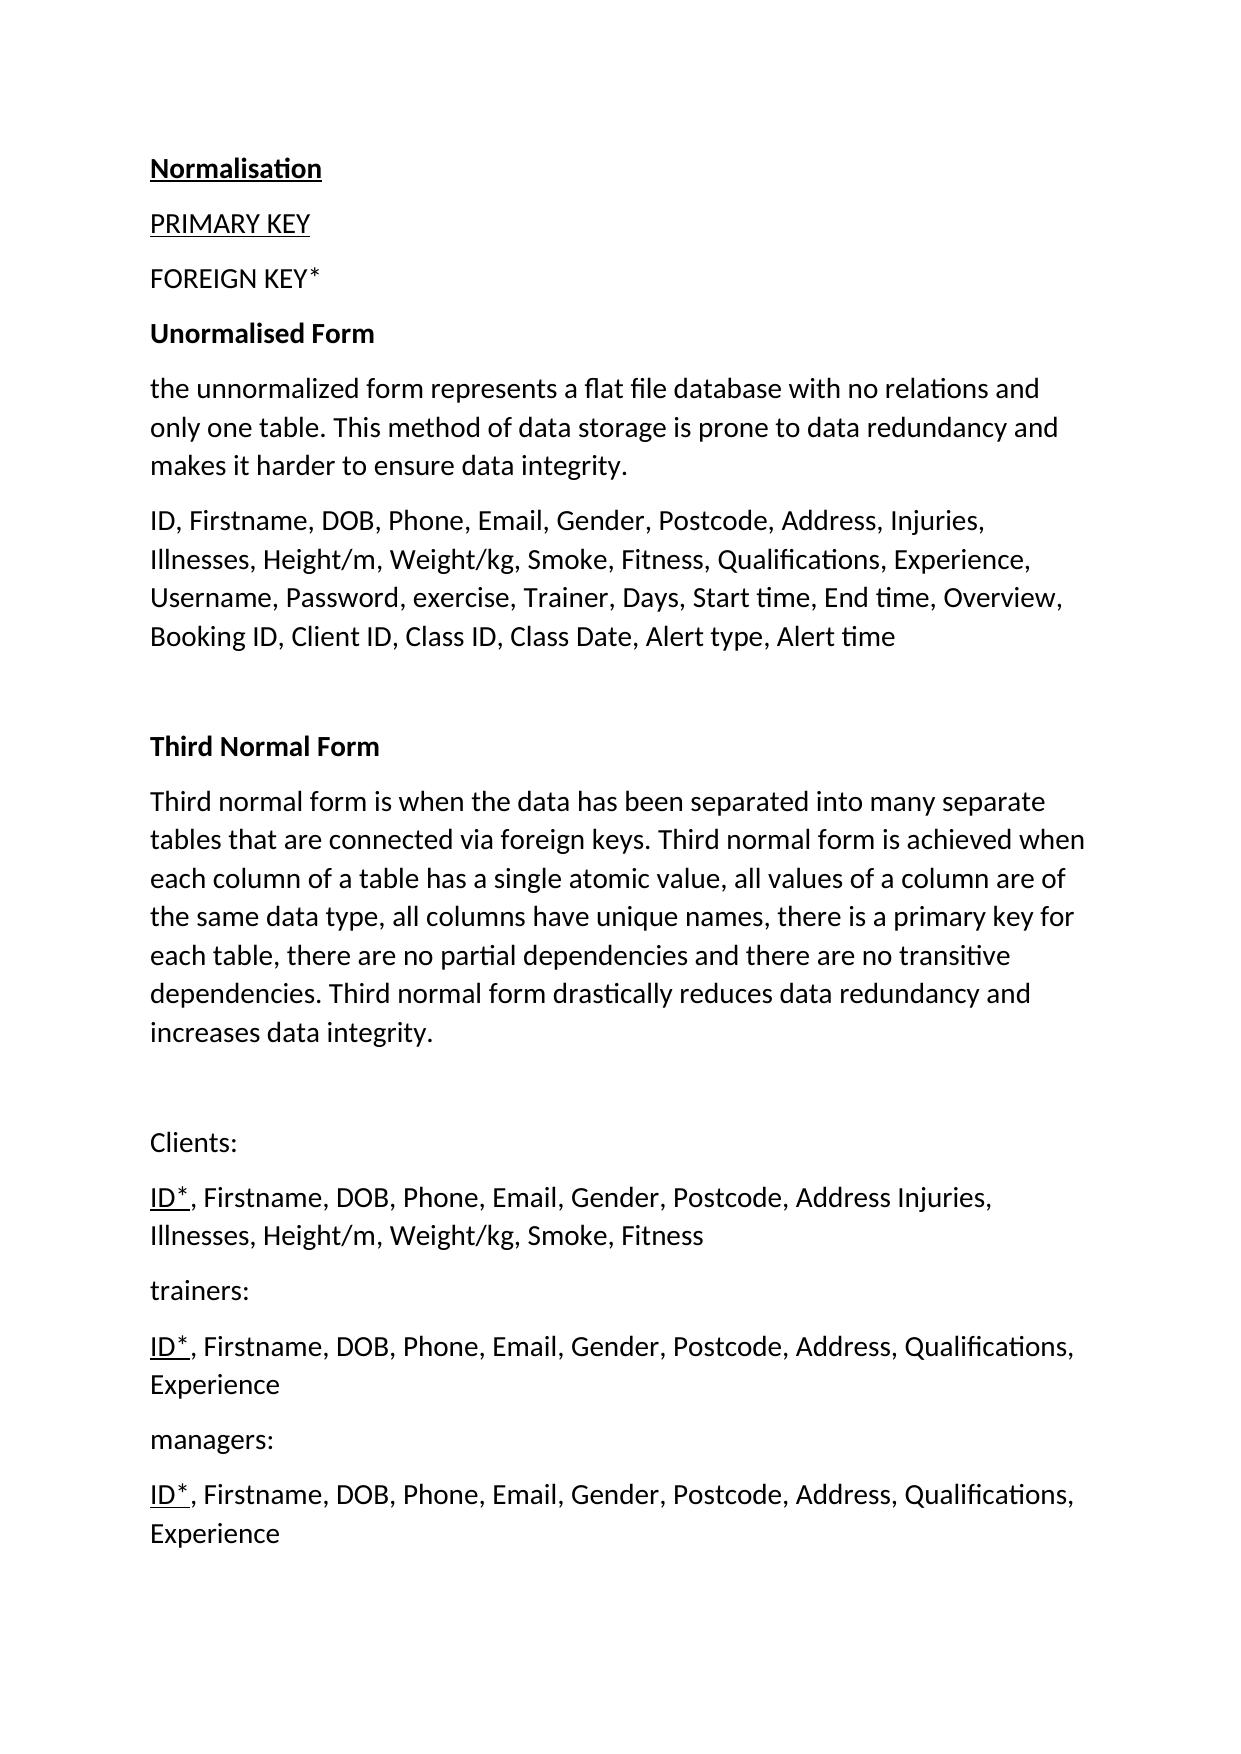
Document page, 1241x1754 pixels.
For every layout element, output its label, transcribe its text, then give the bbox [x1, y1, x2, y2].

text Normalisation [150, 150, 1090, 186]
text trainers: [150, 1272, 1090, 1308]
text the unnormalized form represents a flat file database with no relations and only one table. This method of data storage is prone to data redundancy and makes it harder to ensure data integrity. [150, 370, 1090, 483]
text Unormalised Form [150, 315, 1090, 351]
text Third normal form is when the data has been separated into many separate tables that are connected via foreign keys. Third normal form is achieved when each column of a table has a single atomic value, all values of a column are of the same data type, all columns have unique names, there is a primary key for each table, there are no partial dependencies and there are no transitive dependencies. Third normal form drastically reduces data redundancy and increases data integrity. [150, 783, 1090, 1049]
text ID, Firstname, DOB, Phone, Email, Gender, Postcode, Address, Injuries, Illnesses, Height/m, Weight/kg, Smoke, Fitness, Qualifications, Experience, Username, Password, exercise, Trainer, Days, Start time, End time, Overview, Booking ID, Client ID, Class ID, Class Date, Alert type, Alert time [150, 502, 1090, 653]
text FOREIGN KEY* [150, 260, 1090, 296]
text PRIMARY KEY [150, 205, 1090, 241]
text ID*, Firstname, DOB, Phone, Email, Gender, Postcode, Address, Qualifications, Experience [150, 1476, 1090, 1550]
text Clients: [150, 1124, 1090, 1159]
text Third Normal Form [150, 728, 1090, 763]
text managers: [150, 1421, 1090, 1457]
text ID*, Firstname, DOB, Phone, Email, Gender, Postcode, Address, Qualifications, Experience [150, 1328, 1090, 1402]
text ID*, Firstname, DOB, Phone, Email, Gender, Postcode, Address Injuries, Illnesses, Height/m, Weight/kg, Smoke, Fitness [150, 1179, 1090, 1253]
